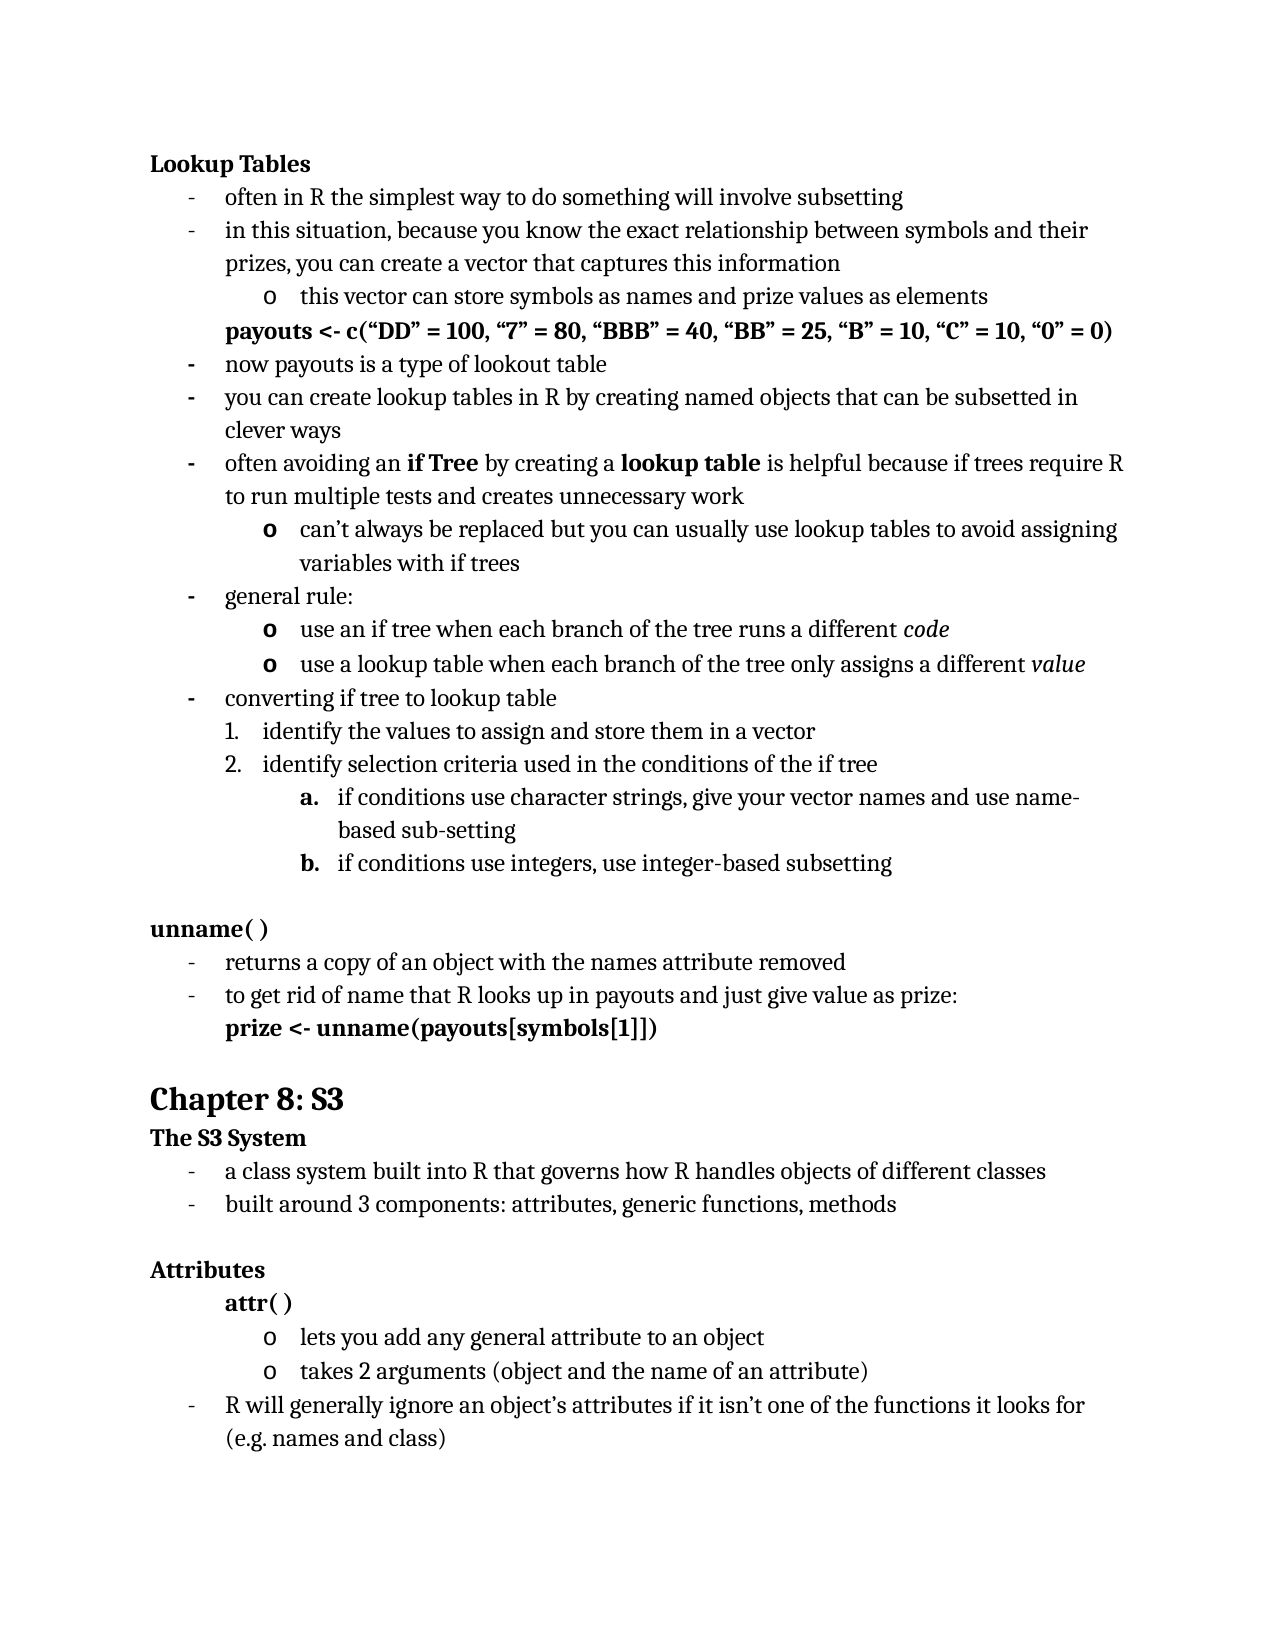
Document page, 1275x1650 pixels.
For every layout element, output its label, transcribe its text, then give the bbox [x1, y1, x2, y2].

text Chapter 8: S3 [150, 1080, 1125, 1118]
list if conditions use character strings, give your vector names and use name-based sub-setting [300, 783, 1125, 845]
text payouts <- c(“DD” = 100, “7” = 80, “BBB” = 40, “BB” = 25, “B” = 10, “C” = 10, “0” = 0) [225, 317, 1125, 345]
list converting if tree to lookup table [187, 684, 1125, 713]
list to get rid of name that R looks up in payouts and just give value as prize: [187, 981, 1125, 1010]
list general rule: [187, 582, 1125, 611]
list a class system built into R that governs how R handles objects of different classes [187, 1157, 1125, 1186]
list now payouts is a type of lookout table [187, 349, 1125, 378]
list prize <- unname(payouts[symbols[1]]) [225, 1014, 1125, 1043]
list use a lookup table when each branch of the tree only assigns a different value [262, 649, 1125, 679]
list returns a copy of an object with the names attribute removed [187, 948, 1125, 977]
list attr( ) [225, 1289, 1125, 1318]
list built around 3 components: attributes, generic functions, methods [187, 1190, 1125, 1219]
list this vector can store symbols as names and prize values as elements [262, 282, 1125, 312]
list often in R the simplest way to do something will involve subsetting [187, 183, 1125, 212]
list takes 2 arguments (object and the name of an attribute) [262, 1357, 1125, 1387]
list use an if tree when each branch of the tree runs a different code [262, 615, 1125, 645]
list often avoiding an if Tree by creating a lookup table is helpful because if trees require R to run multiple tests and creates unnecessary work [187, 449, 1125, 510]
list in this situation, because you know the exact relationship between symbols and their prizes, you can create a vector that captures this information [187, 216, 1125, 278]
text unname( ) [150, 915, 1125, 944]
text Lookup Tables [150, 150, 1125, 179]
list R will generally ignore an object’s attributes if it isn’t one of the functions it looks for (e.g. names and class) [187, 1391, 1125, 1453]
list lets you add any general attribute to an object [262, 1322, 1125, 1352]
list you can create lookup tables in R by creating named objects that can be subsetted in clever ways [187, 383, 1125, 444]
text The S3 System [150, 1124, 1125, 1153]
list can’t always be replaced but you can usually use lookup tables to avoid assigning variables with if trees [262, 515, 1125, 578]
list if conditions use integers, use integer-based subsetting [300, 849, 1125, 878]
list identify selection criteria used in the conditions of the if tree [225, 750, 1125, 779]
list identify the values to assign and store them in a vector [225, 717, 1125, 746]
text Attributes [150, 1256, 1125, 1285]
